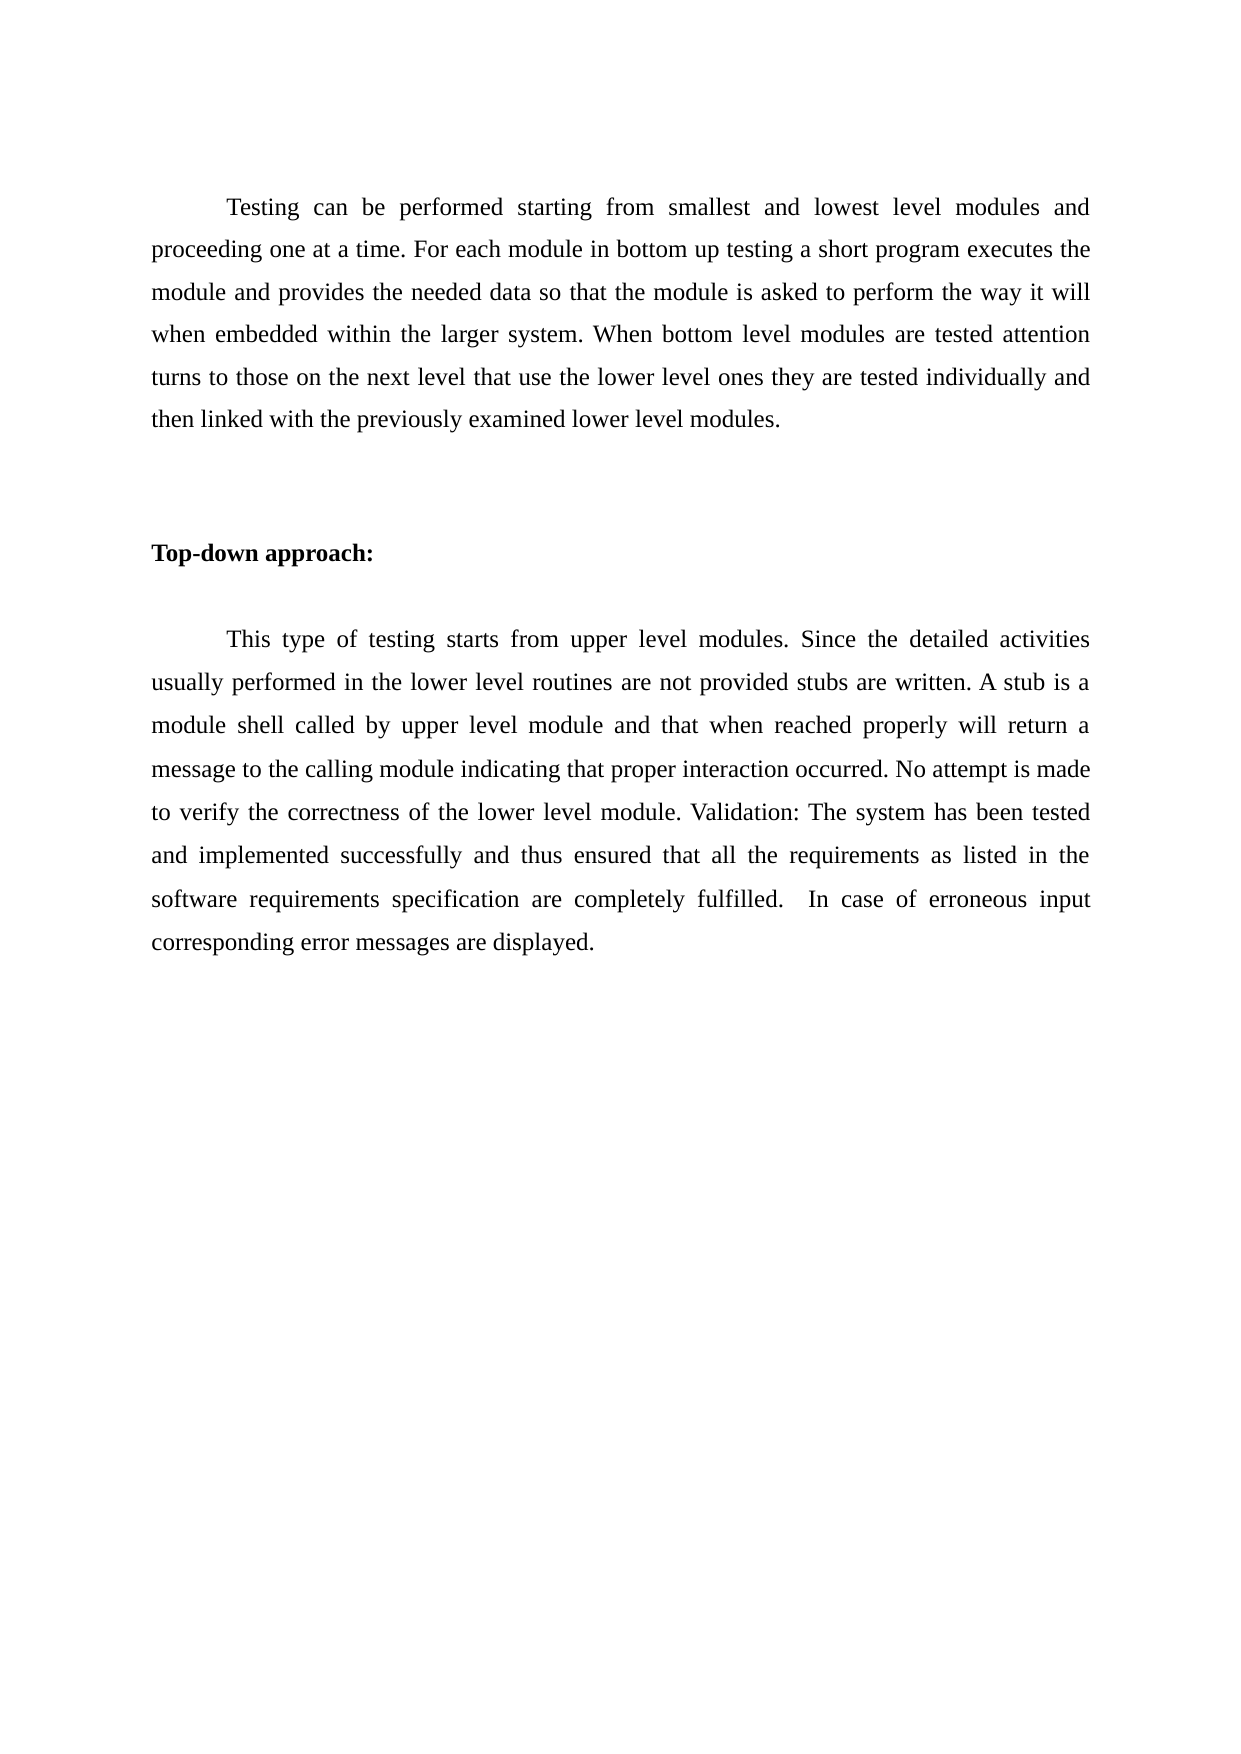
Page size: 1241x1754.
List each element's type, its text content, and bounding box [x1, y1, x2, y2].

text Top-down approach: [151, 538, 1140, 567]
text Testing can be performed starting from smallest and lowest level modules and proceeding one at a time. For each module in bottom up testing a short program executes the module and provides the needed data so that the module is asked to perform the way it will when embedded within the larger system. When bottom level modules are tested attention turns to those on the next level that use the lower level ones they are tested individually and then linked with the previously examined lower level modules. [151, 192, 1091, 433]
text This type of testing starts from upper level modules. Since the detailed activities usually performed in the lower level routines are not provided stubs are written. A stub is a module shell called by upper level module and that when reached properly will return a message to the calling module indicating that proper interaction occurred. No attempt is made to verify the correctness of the lower level module. Validation: The system has been tested and implemented successfully and thus ensured that all the requirements as listed in the software requirements specification are completely fulfilled. In case of erroneous input corresponding error messages are displayed. [151, 624, 1091, 956]
